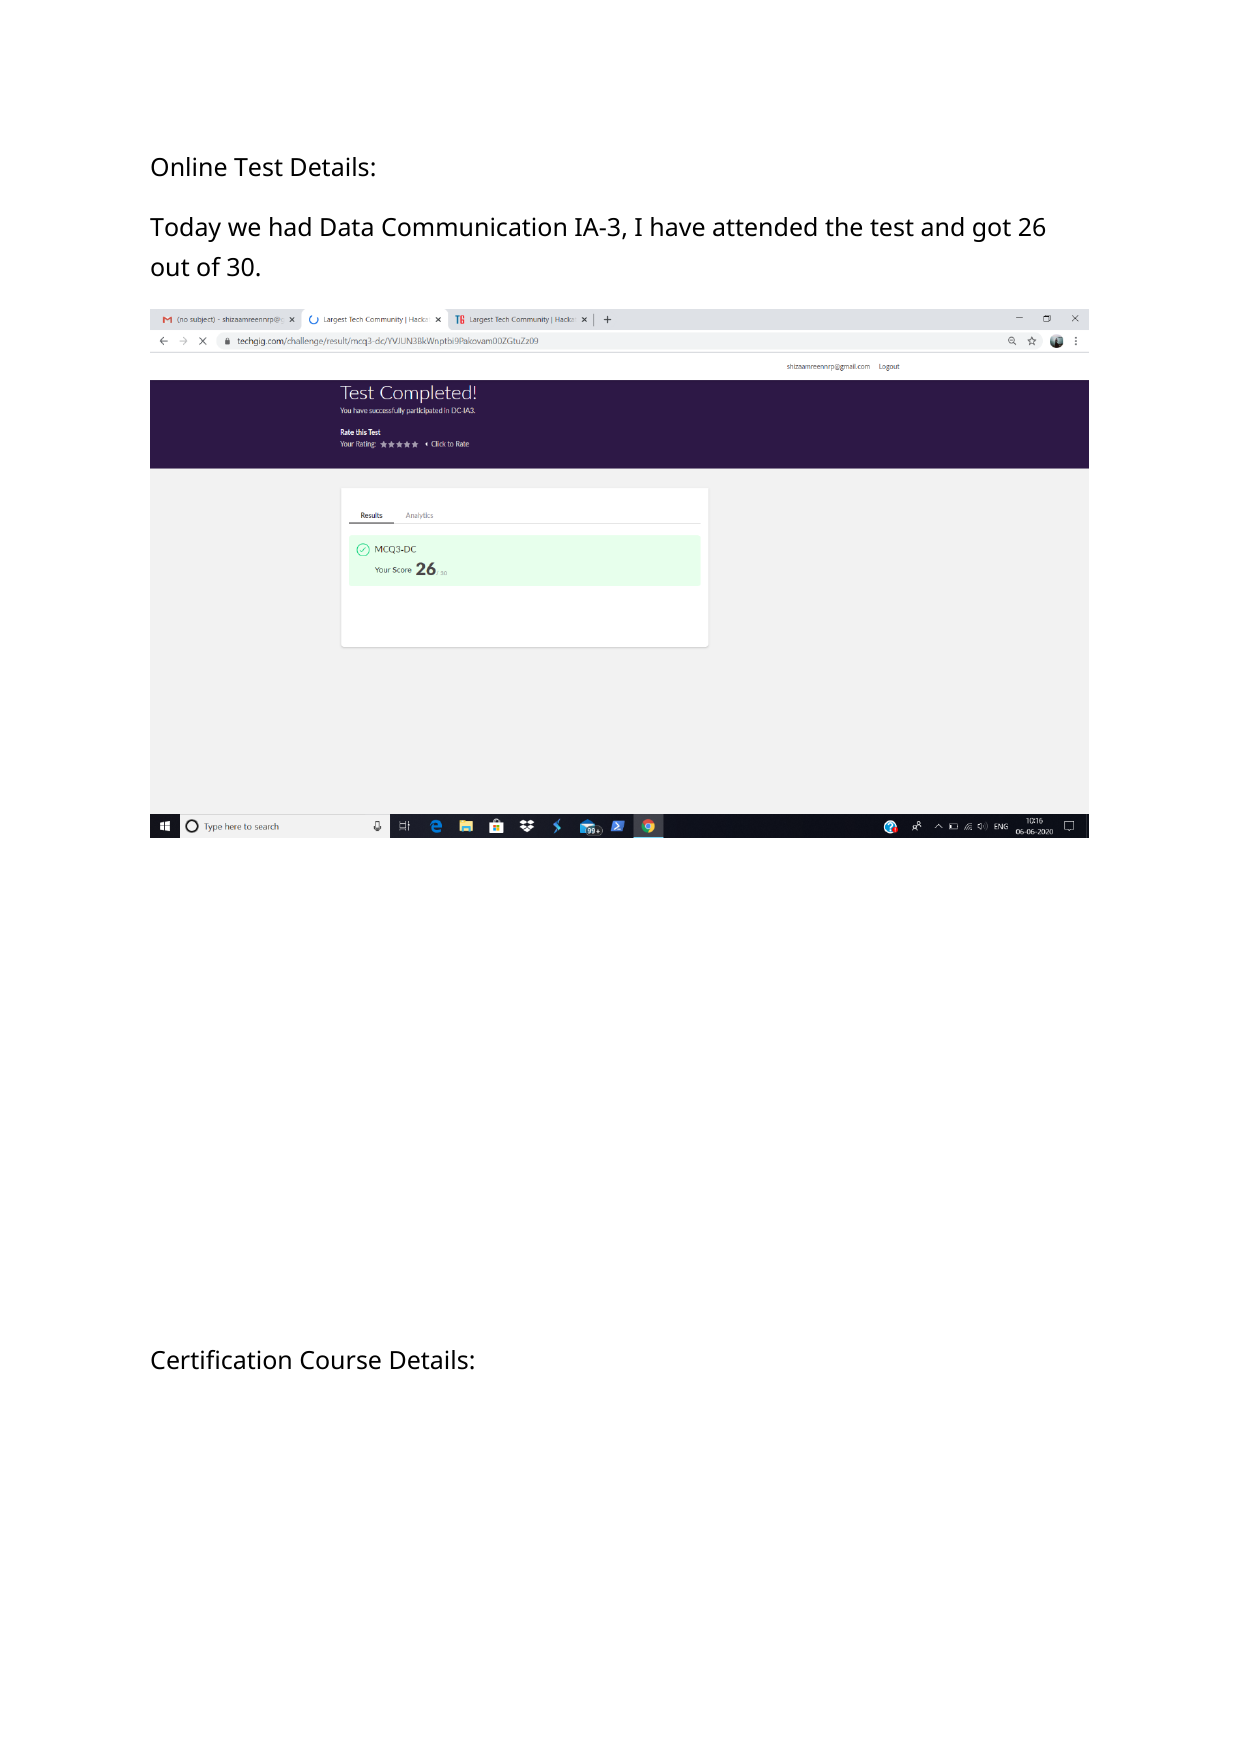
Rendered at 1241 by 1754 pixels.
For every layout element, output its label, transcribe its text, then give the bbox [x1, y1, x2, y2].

text Online Test Details: [150, 150, 1090, 184]
text Today we had Data Communication IA-3, I have attended the test and got 26 out of 30. [150, 210, 1090, 283]
text Certification Course Details: [150, 1343, 1090, 1377]
picture [150, 309, 1089, 838]
